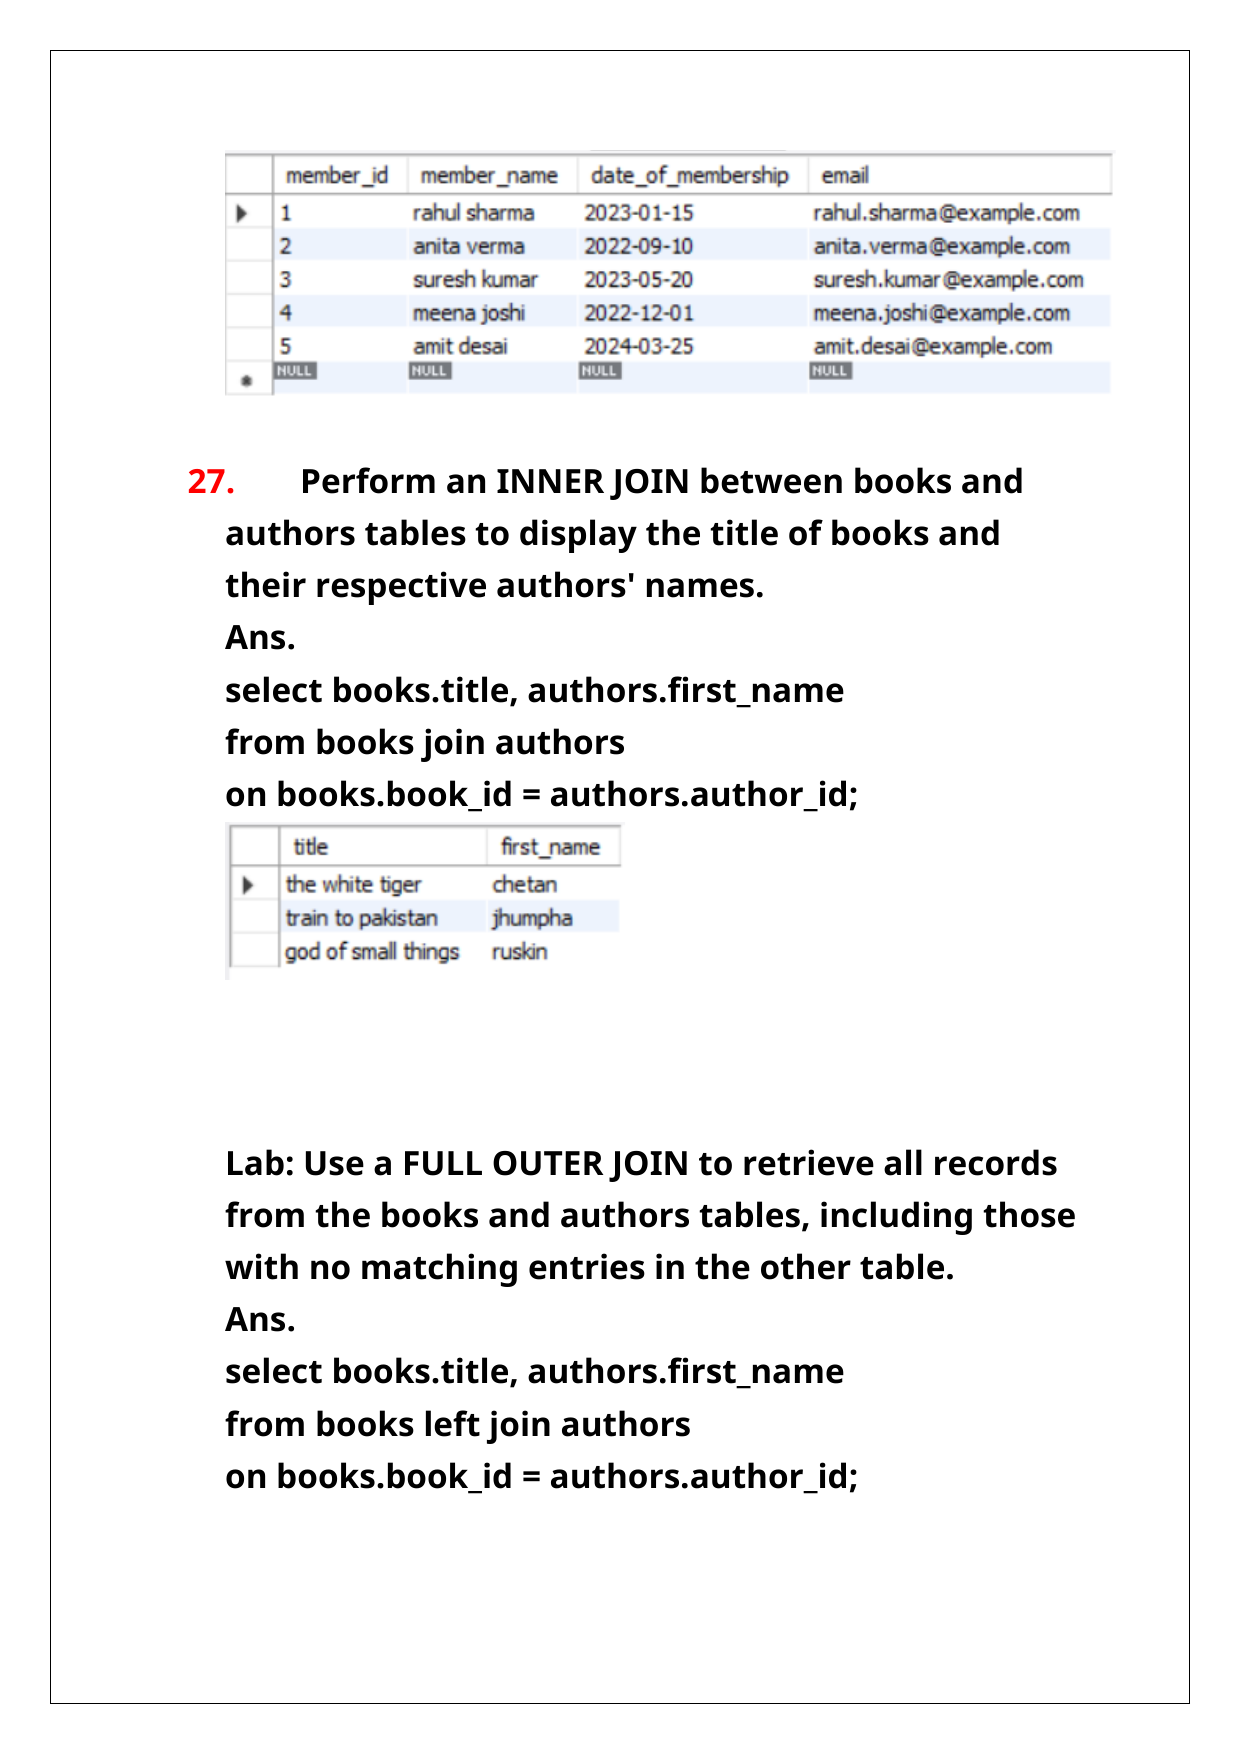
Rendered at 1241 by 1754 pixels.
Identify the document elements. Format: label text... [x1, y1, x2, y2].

list Perform an INNER JOIN between books and authors tables to display the title of books and their respective authors' names. [187, 458, 1090, 607]
list Ans. [225, 1296, 1090, 1342]
list select books.title, authors.first_name [225, 1348, 1090, 1394]
list from books join authors [225, 718, 1090, 764]
list on books.book_id = authors.author_id; [225, 1453, 1090, 1498]
list from books left join authors [225, 1401, 1090, 1446]
list on books.book_id = authors.author_id; [225, 771, 1090, 816]
picture [225, 150, 1116, 402]
list select books.title, authors.first_name [225, 666, 1090, 712]
list Ans. [225, 614, 1090, 659]
list Lab: Use a FULL OUTER JOIN to retrieve all records from the books and authors tables, including those with no matching entries in the other table. [225, 1139, 1090, 1289]
picture [225, 822, 625, 980]
